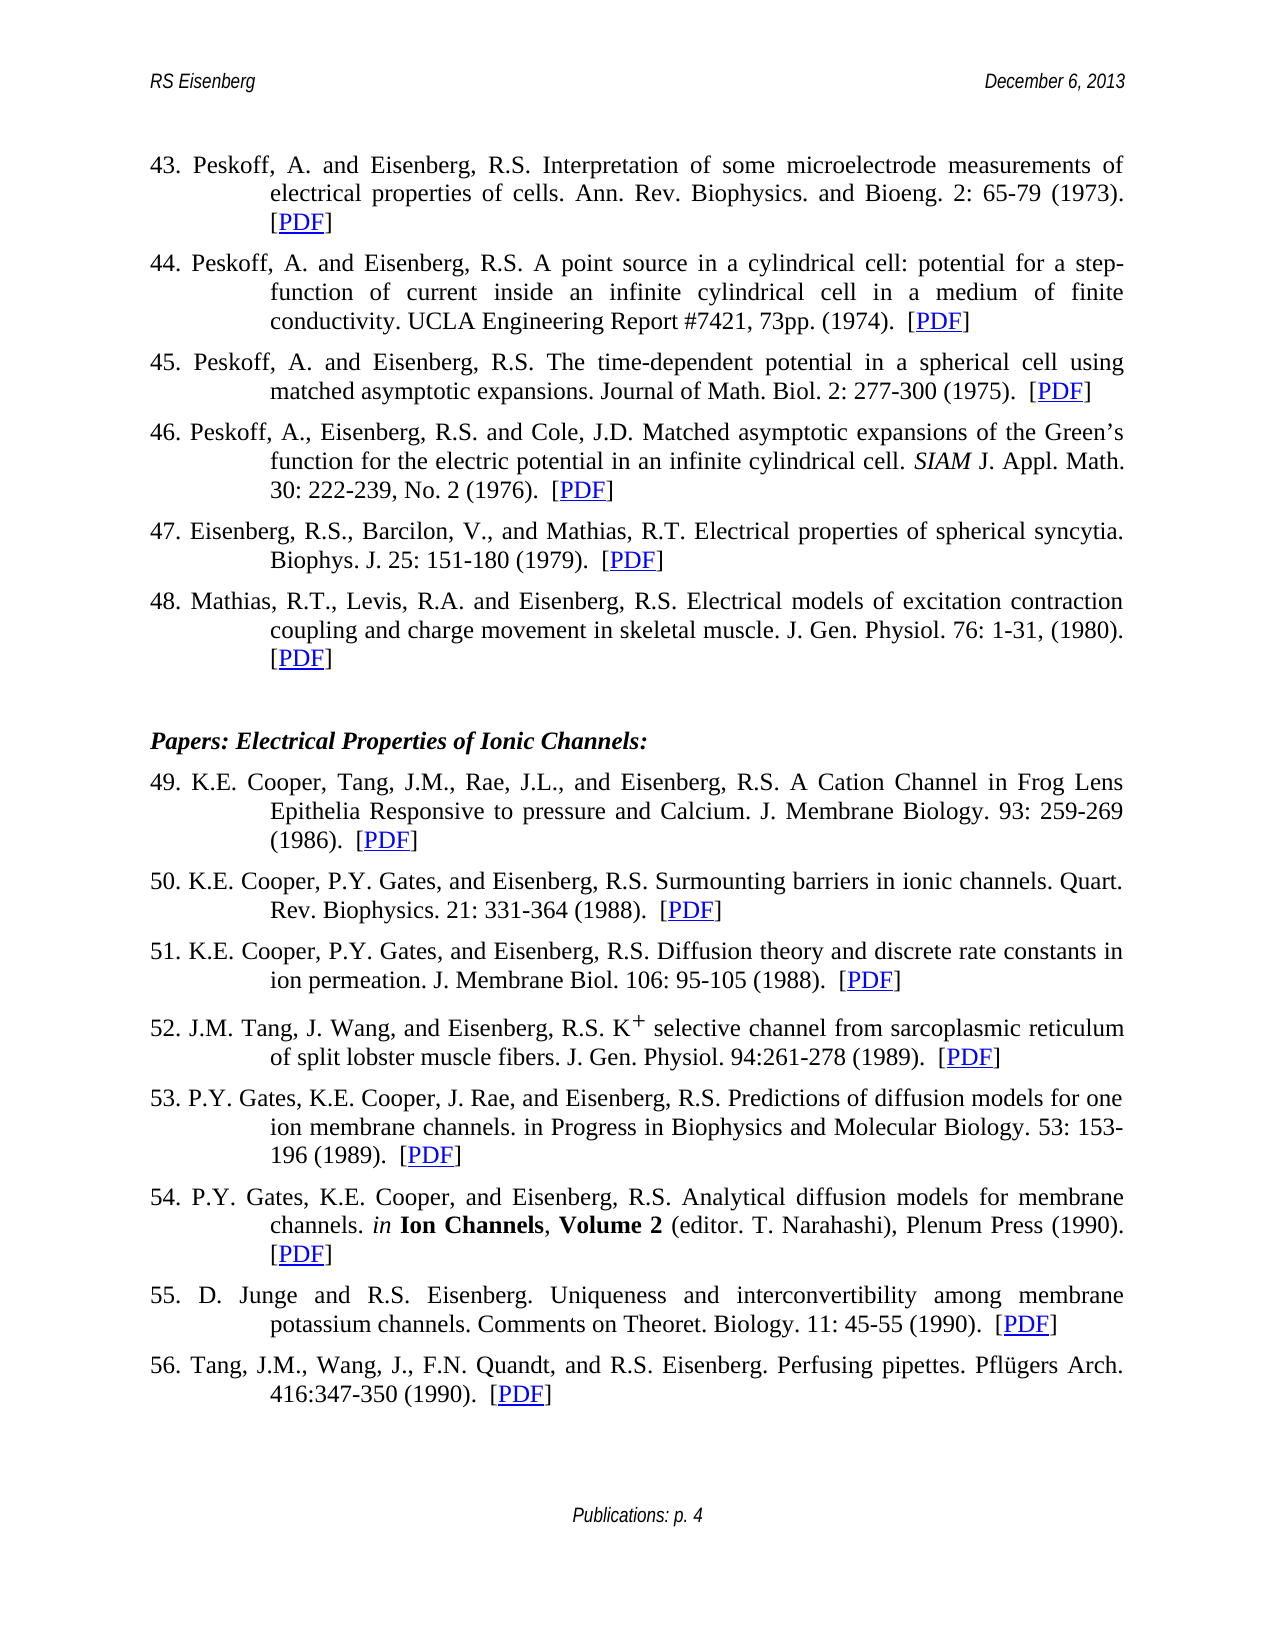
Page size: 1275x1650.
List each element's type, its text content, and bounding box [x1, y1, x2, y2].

text 49. K.E. Cooper, Tang, J.M., Rae, J.L., and Eisenberg, R.S. A Cation Channel in Frog Lens Epithelia Responsive to pressure and Calcium. J. Membrane Biology. 93: 259-269 (1986). [PDF] [150, 767, 1125, 853]
text 48. Mathias, R.T., Levis, R.A. and Eisenberg, R.S. Electrical models of excitation contraction coupling and charge movement in skeletal muscle. J. Gen. Physiol. 76: 1-31, (1980). [PDF] [150, 586, 1125, 672]
text 51. K.E. Cooper, P.Y. Gates, and Eisenberg, R.S. Diffusion theory and discrete rate constants in ion permeation. J. Membrane Biol. 106: 95-105 (1988). [PDF] [150, 936, 1125, 993]
text 47. Eisenberg, R.S., Barcilon, V., and Mathias, R.T. Electrical properties of spherical syncytia. Biophys. J. 25: 151-180 (1979). [PDF] [150, 516, 1125, 573]
text 43. Peskoff, A. and Eisenberg, R.S. Interpretation of some microelectrode measurements of electrical properties of cells. Ann. Rev. Biophysics. and Bioeng. 2: 65-79 (1973). [PDF] [150, 150, 1125, 236]
text 46. Peskoff, A., Eisenberg, R.S. and Cole, J.D. Matched asymptotic expansions of the Green’s function for the electric potential in an infinite cylindrical cell. SIAM J. Appl. Math. 30: 222-239, No. 2 (1976). [PDF] [150, 417, 1125, 503]
text 53. P.Y. Gates, K.E. Cooper, J. Rae, and Eisenberg, R.S. Predictions of diffusion models for one ion membrane channels. in Progress in Biophysics and Molecular Biology. 53: 153-196 (1989). [PDF] [150, 1083, 1125, 1169]
text 44. Peskoff, A. and Eisenberg, R.S. A point source in a cylindrical cell: potential for a step-function of current inside an infinite cylindrical cell in a medium of finite conductivity. UCLA Engineering Report #7421, 73pp. (1974). [PDF] [150, 248, 1125, 335]
text 55. D. Junge and R.S. Eisenberg. Uniqueness and interconvertibility among membrane potassium channels. Comments on Theoret. Biology. 11: 45-55 (1990). [PDF] [150, 1281, 1125, 1338]
text Papers: Electrical Properties of Ionic Channels: [150, 726, 1125, 755]
text 52. J.M. Tang, J. Wang, and Eisenberg, R.S. K+ selective channel from sarcoplasmic reticulum of split lobster muscle fibers. J. Gen. Physiol. 94:261-278 (1989). [PDF] [150, 1006, 1125, 1071]
text 45. Peskoff, A. and Eisenberg, R.S. The time-dependent potential in a spherical cell using matched asymptotic expansions. Journal of Math. Biol. 2: 277-300 (1975). [PDF] [150, 347, 1125, 405]
text 56. Tang, J.M., Wang, J., F.N. Quandt, and R.S. Eisenberg. Perfusing pipettes. Pflügers Arch. 416:347-350 (1990). [PDF] [150, 1351, 1125, 1408]
text 54. P.Y. Gates, K.E. Cooper, and Eisenberg, R.S. Analytical diffusion models for membrane channels. in Ion Channels, Volume 2 (editor. T. Narahashi), Plenum Press (1990). [PDF] [150, 1182, 1125, 1268]
text 50. K.E. Cooper, P.Y. Gates, and Eisenberg, R.S. Surmounting barriers in ionic channels. Quart. Rev. Biophysics. 21: 331-364 (1988). [PDF] [150, 866, 1125, 923]
